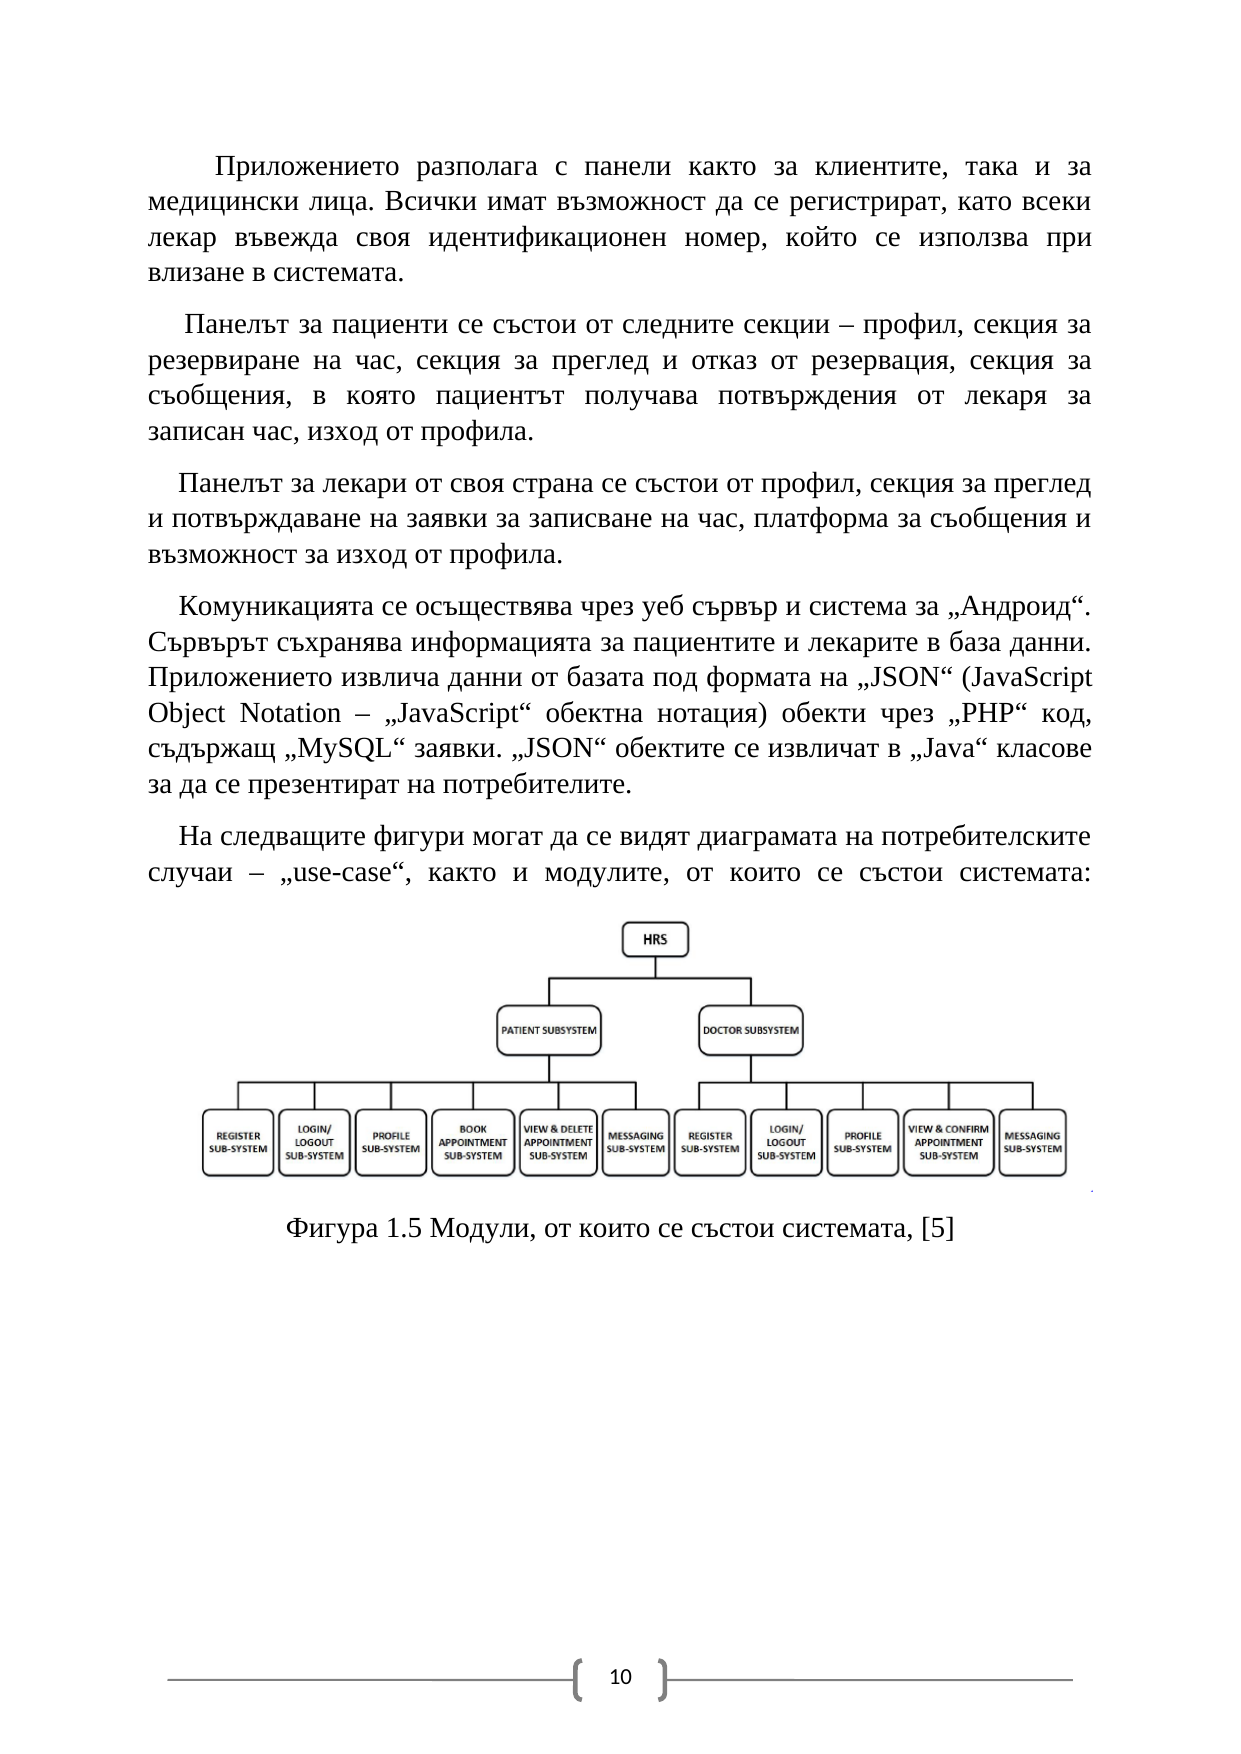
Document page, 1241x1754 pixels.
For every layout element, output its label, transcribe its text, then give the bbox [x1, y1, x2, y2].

text Панелът за лекари от своя страна се състои от профил, секция за преглед и потвърждаване на заявки за записване на час, платформа за съобщения и възможност за изход от профила. [148, 465, 1093, 570]
text Приложението разполага с панели както за клиентите, така и за медицински лица. Всички имат възможност да се регистрират, като всеки лекар въвежда своя идентификационен номер, който се използва при влизане в системата. [148, 148, 1093, 288]
text Панелът за пациенти се състои от следните секции – профил, секция за резервиране на час, секция за преглед и отказ от резервация, секция за съобщения, в която пациентът получава потвърждения от лекаря за записан час, изход от профила. [148, 306, 1093, 446]
text На следващите фигури могат да се видят диаграмата на потребителските случаи – „use-case“, както и модулите, от които се състои системата: [148, 818, 1093, 888]
text Фигура 1.5 Модули, от които се състои системата, [5] [148, 1210, 1093, 1244]
text Комуникацията се осъществява чрез уеб сървър и система за „Андроид“. Сървърът съхранява информацията за пациентите и лекарите в база данни. Приложението извлича данни от базата под формата на „JSON“ (JavaScript Object Notation – „JavaScript“ обектна нотация) обекти чрез „PHP“ код, съдържащ „MySQL“ заявки. „JSON“ обектите се извличат в „Java“ класове за да се презентират на потребителите. [148, 588, 1093, 799]
picture [147, 888, 1093, 1192]
